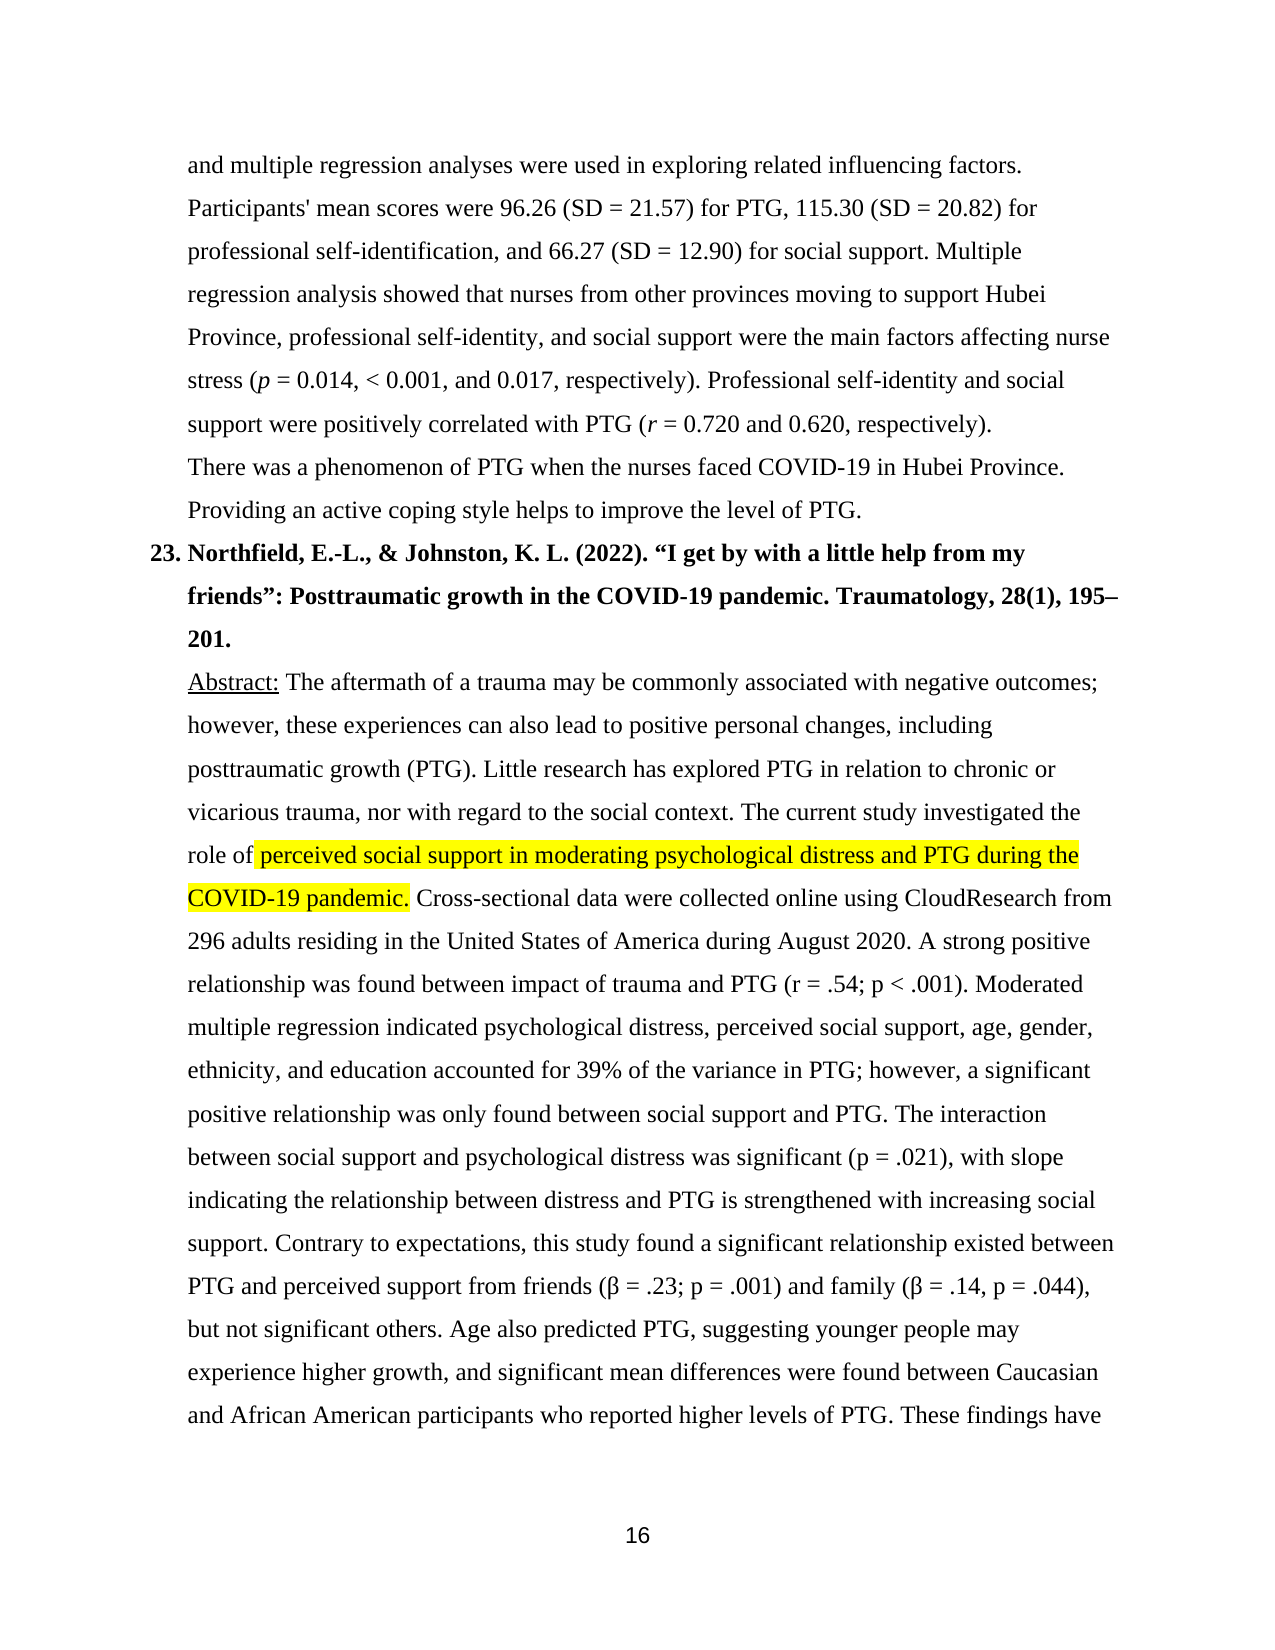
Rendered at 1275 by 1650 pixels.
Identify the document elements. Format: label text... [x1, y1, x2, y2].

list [187, 150, 1125, 437]
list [187, 667, 1125, 1429]
list Northfield, E.-L., & Johnston, K. L. (2022). “I get by with a little help from my friends”: Posttraumatic growth in the COVID-19 pandemic. Traumatology, 28(1), 195–201. [150, 538, 1125, 653]
list There was a phenomenon of PTG when the nurses faced COVID-19 in Hubei Province. Providing an active coping style helps to improve the level of PTG. [187, 452, 1125, 524]
